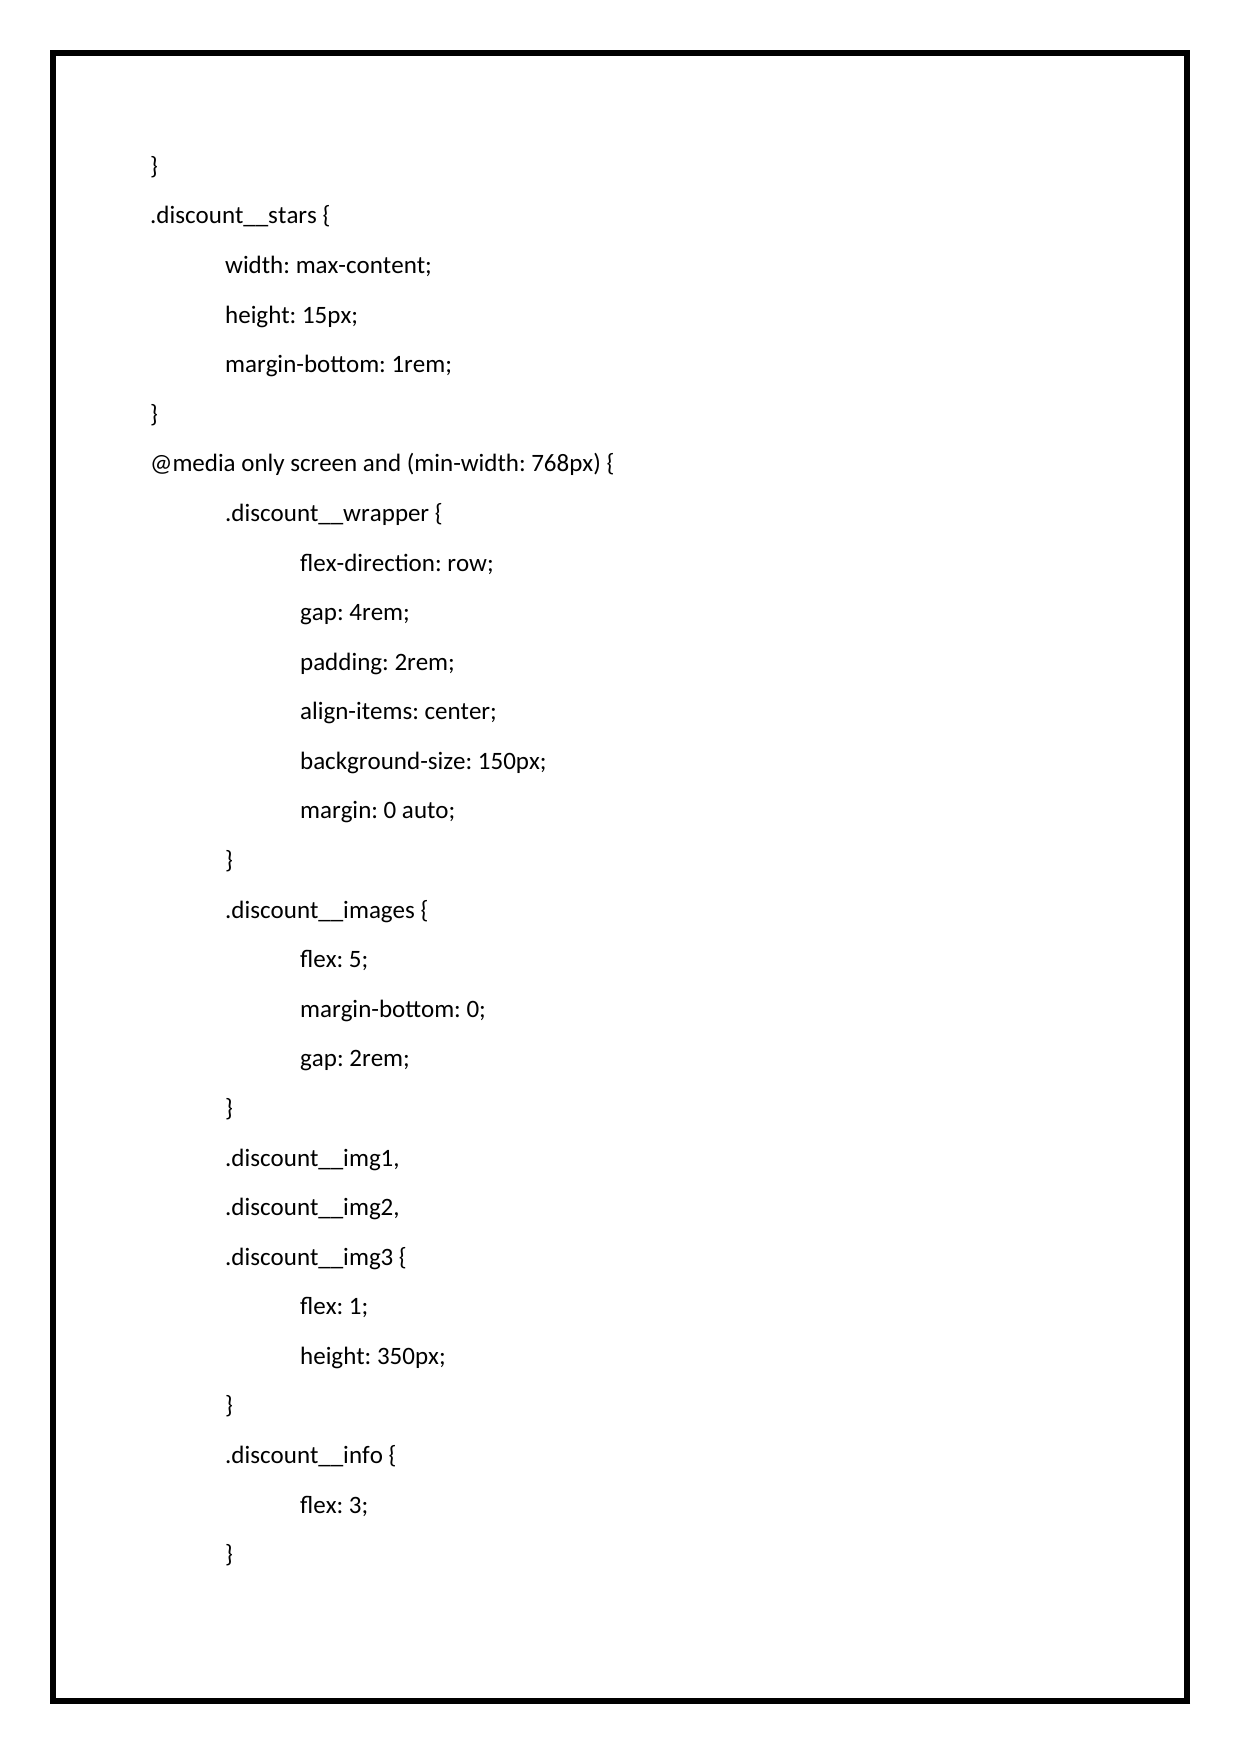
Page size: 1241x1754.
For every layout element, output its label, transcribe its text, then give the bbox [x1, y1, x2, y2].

text flex-direction: row; [150, 547, 1090, 577]
text margin-bottom: 1rem; [150, 348, 1090, 379]
text .discount__stars { [150, 199, 1090, 230]
text } [150, 150, 1090, 181]
text } [150, 1538, 1090, 1569]
text width: max-content; [150, 249, 1090, 280]
text height: 350px; [150, 1340, 1090, 1371]
text margin-bottom: 0; [150, 993, 1090, 1023]
text .discount__wrapper { [150, 497, 1090, 528]
text flex: 1; [150, 1290, 1090, 1321]
text gap: 4rem; [150, 596, 1090, 627]
text @media only screen and (min-width: 768px) { [150, 447, 1090, 478]
text } [150, 398, 1090, 428]
text height: 15px; [150, 299, 1090, 329]
text .discount__images { [150, 894, 1090, 924]
text align-items: center; [150, 695, 1090, 726]
text .discount__info { [150, 1439, 1090, 1470]
text .discount__img1, [150, 1142, 1090, 1172]
text padding: 2rem; [150, 646, 1090, 676]
text } [150, 844, 1090, 875]
text } [150, 1389, 1090, 1420]
text } [150, 1092, 1090, 1123]
text .discount__img3 { [150, 1241, 1090, 1271]
text margin: 0 auto; [150, 794, 1090, 825]
text gap: 2rem; [150, 1042, 1090, 1073]
text background-size: 150px; [150, 745, 1090, 776]
text .discount__img2, [150, 1191, 1090, 1222]
text flex: 5; [150, 943, 1090, 974]
text flex: 3; [150, 1489, 1090, 1519]
